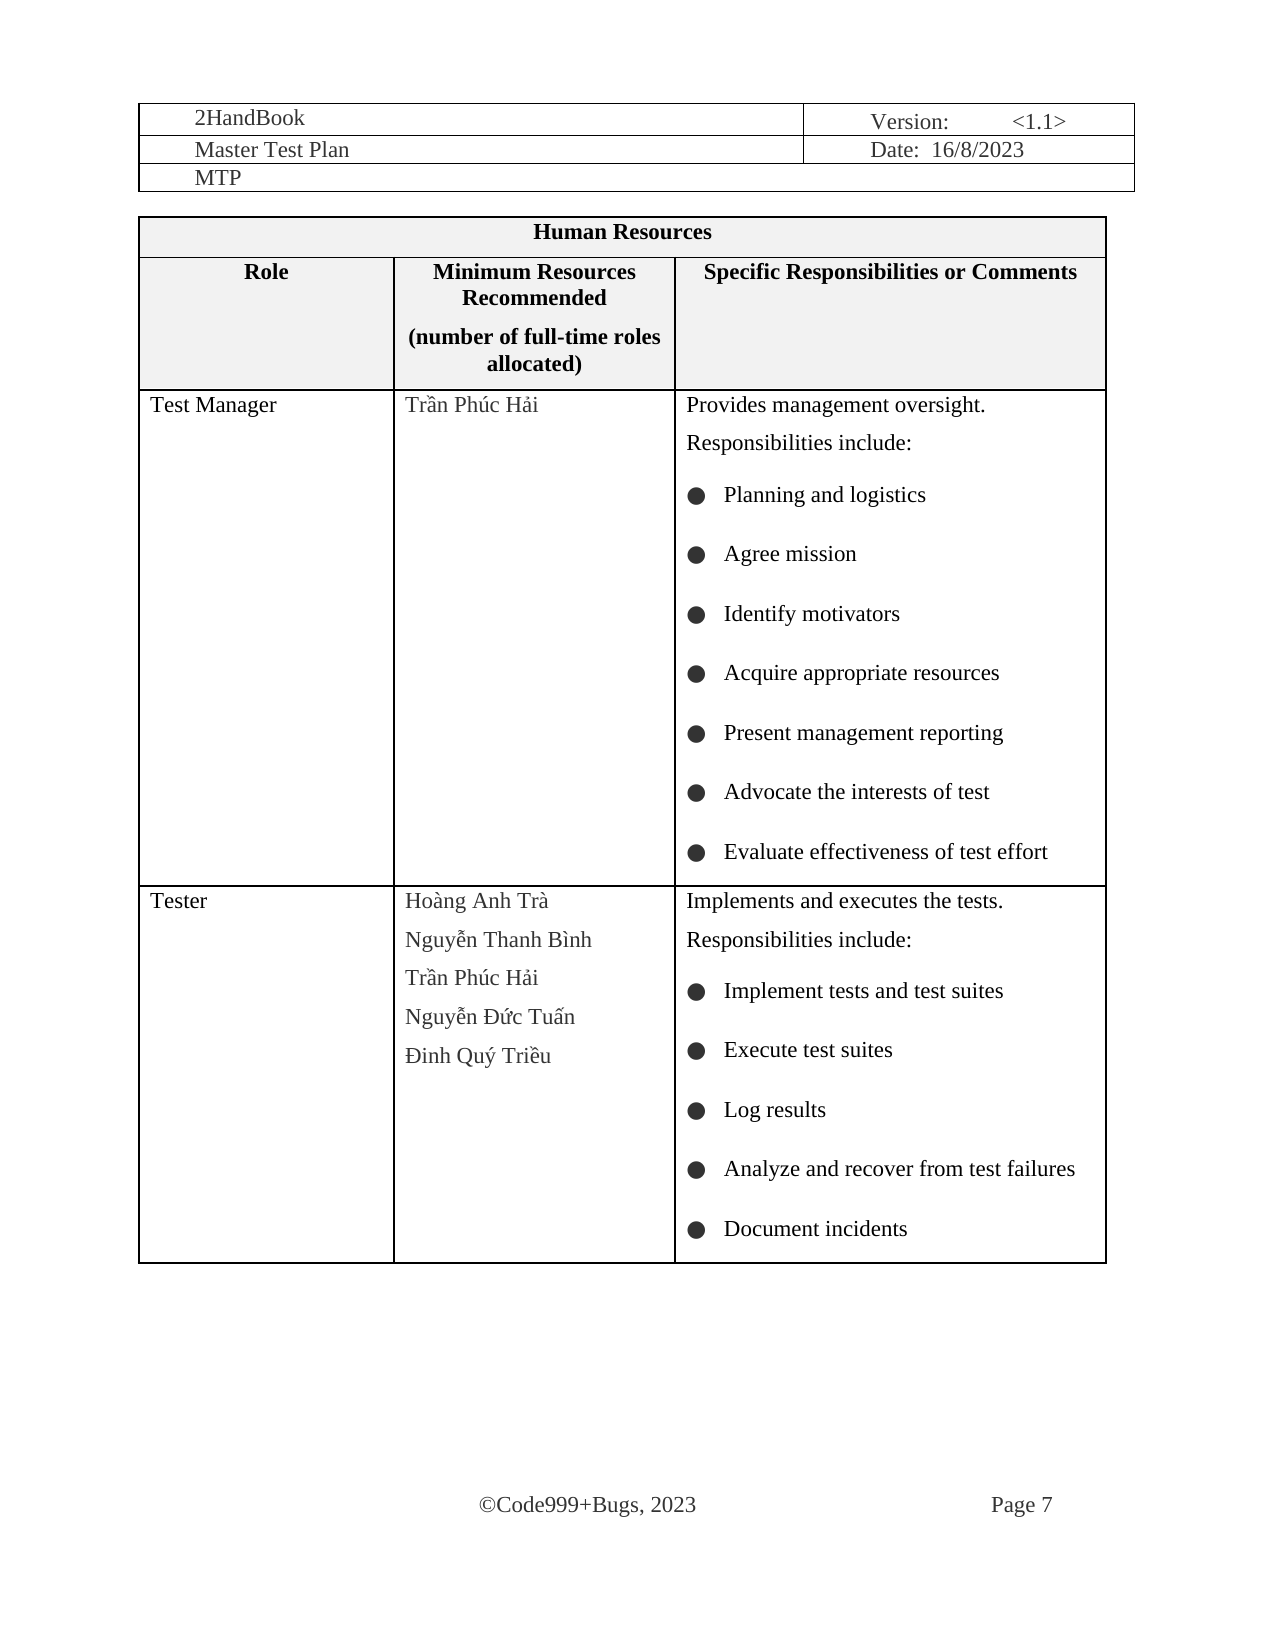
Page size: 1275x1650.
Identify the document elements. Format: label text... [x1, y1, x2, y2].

table_cell Provides management oversight. Responsibilities include: Planning and logistics Agree mission Identify motivators Acquire appropriate resources Present management reporting Advocate the interests of test Evaluate effectiveness of test effort [676, 391, 1105, 885]
table_cell Minimum Resources Recommended (number of full-time roles allocated) [395, 258, 674, 388]
table_cell Specific Responsibilities or Comments [676, 258, 1105, 388]
table_cell Tester [140, 887, 393, 1262]
table_header Human Resources [140, 218, 1105, 257]
table_cell Trần Phúc Hải [395, 391, 674, 885]
table_cell Role [140, 258, 393, 388]
table_cell Hoàng Anh Trà Nguyễn Thanh Bình Trần Phúc Hải Nguyễn Đức Tuấn Đinh Quý Triều [395, 887, 674, 1262]
table_cell Implements and executes the tests. Responsibilities include: Implement tests and test suites Execute test suites Log results Analyze and recover from test failures Document incidents [676, 887, 1105, 1262]
table_cell Test Manager [140, 391, 393, 885]
